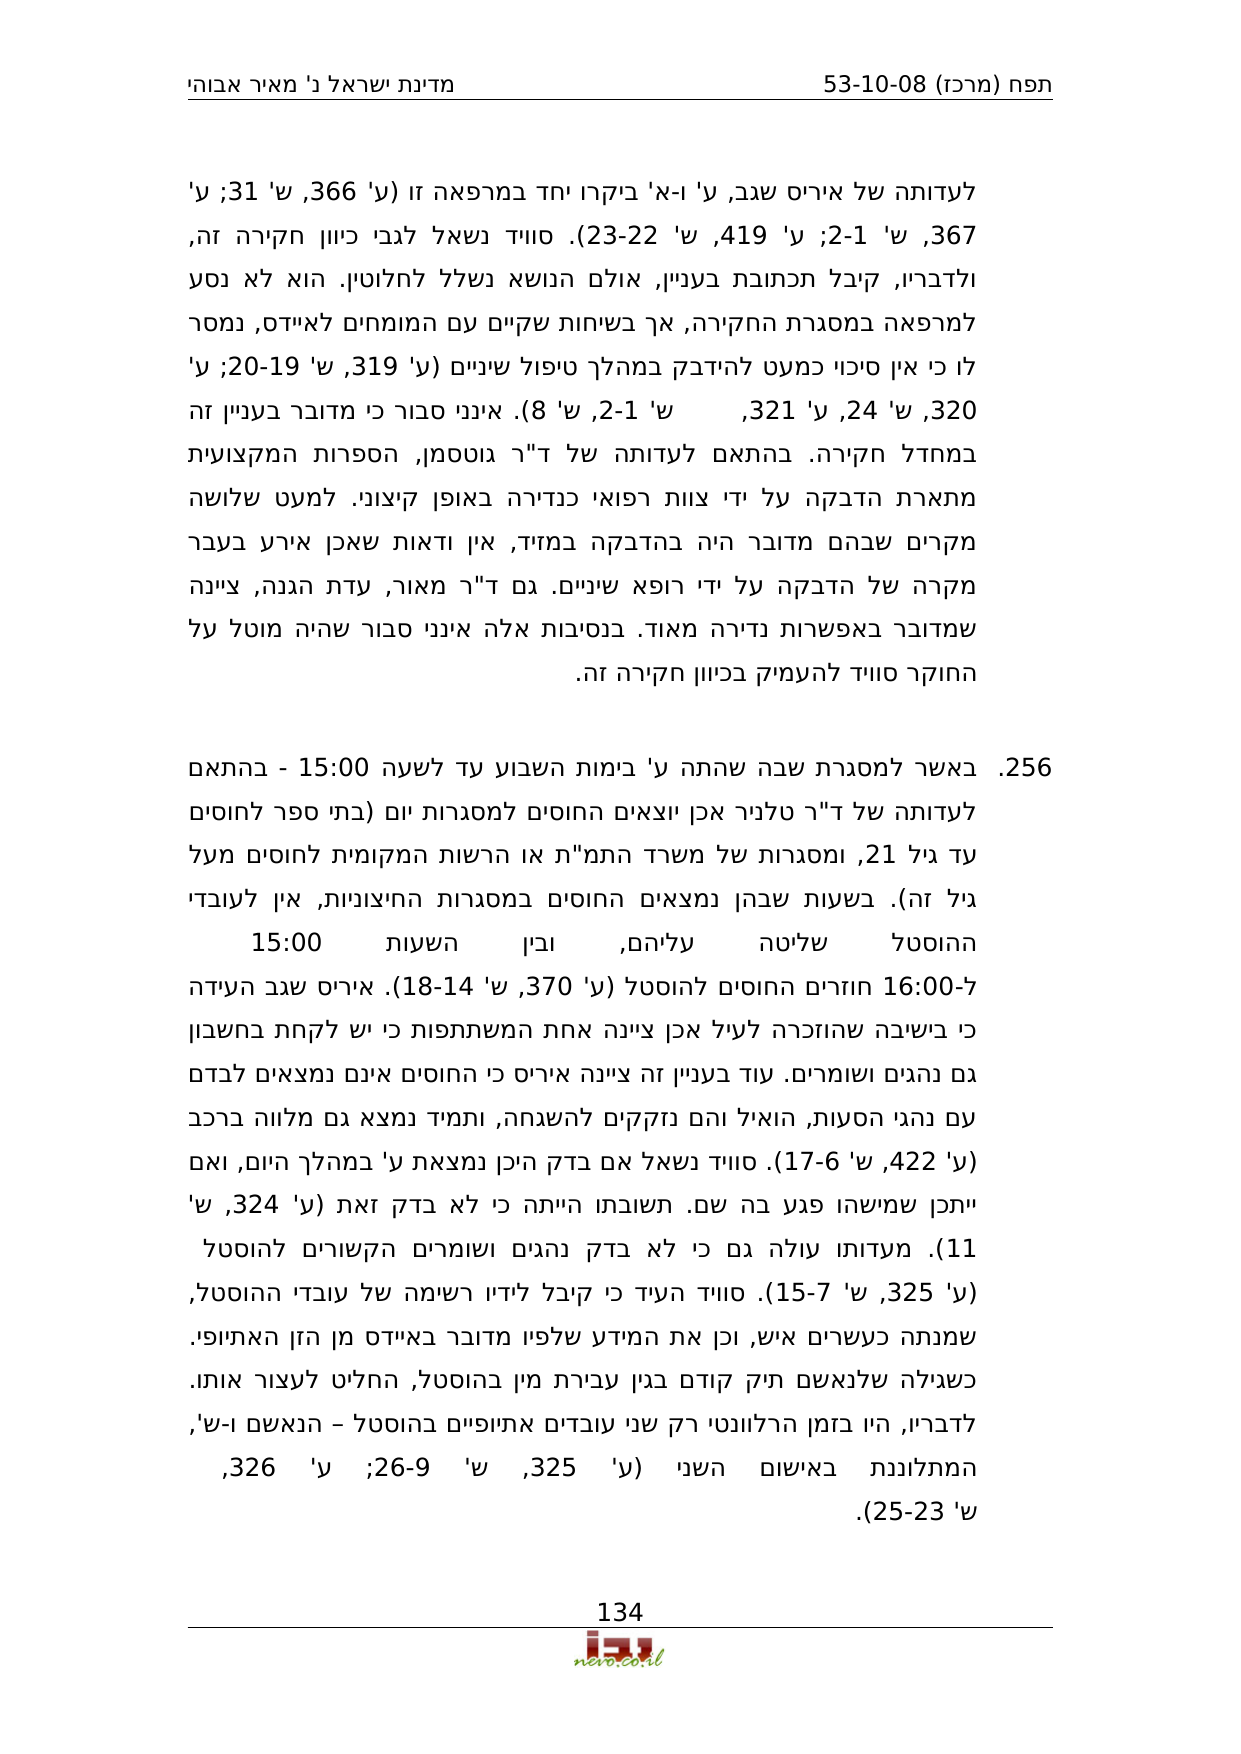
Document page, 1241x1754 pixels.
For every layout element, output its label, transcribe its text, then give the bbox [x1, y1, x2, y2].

picture [574, 1630, 666, 1668]
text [187, 177, 1053, 688]
text 256. באשר למסגרת שבה שהתה ע' בימות השבוע עד לשעה 15:00 - בהתאם לעדותה של ד"ר טלניר אכן יוצאים החוסים למסגרות יום (בתי ספר לחוסים עד גיל 21, ומסגרות של משרד התמ"ת או הרשות המקומית לחוסים מעל גיל זה). בשעות שבהן נמצאים החוסים במסגרות החיצוניות, אין לעובדי ההוסטל שליטה עליהם, ובין השעות 15:00 ל-16:00 חוזרים החוסים להוסטל (ע' 370, ש' 18-14). איריס שגב העידה כי בישיבה שהוזכרה לעיל אכן ציינה אחת המשתתפות כי יש לקחת בחשבון גם נהגים ושומרים. עוד בעניין זה ציינה איריס כי החוסים אינם נמצאים לבדם עם נהגי הסעות, הואיל והם נזקקים להשגחה, ותמיד נמצא גם מלווה ברכב (ע' 422, ש' 17-6). סוויד נשאל אם בדק היכן נמצאת ע' במהלך היום, ואם ייתכן שמישהו פגע בה שם. תשובתו הייתה כי לא בדק זאת (ע' 324, ש' 11). מעדותו עולה גם כי לא בדק נהגים ושומרים הקשורים להוסטל (ע' 325, ש' 15-7). סוויד העיד כי קיבל לידיו רשימה של עובדי ההוסטל, שמנתה כעשרים איש, וכן את המידע שלפיו מדובר באיידס מן הזן האתיופי. כשגילה שלנאשם תיק קודם בגין עבירת מין בהוסטל, החליט לעצור אותו. לדבריו, היו בזמן הרלוונטי רק שני עובדים אתיופיים בהוסטל – הנאשם ו-ש', המתלוננת באישום השני (ע' 325, ש' 26-9; ע' 326, ש' 25-23). [187, 753, 1053, 1526]
